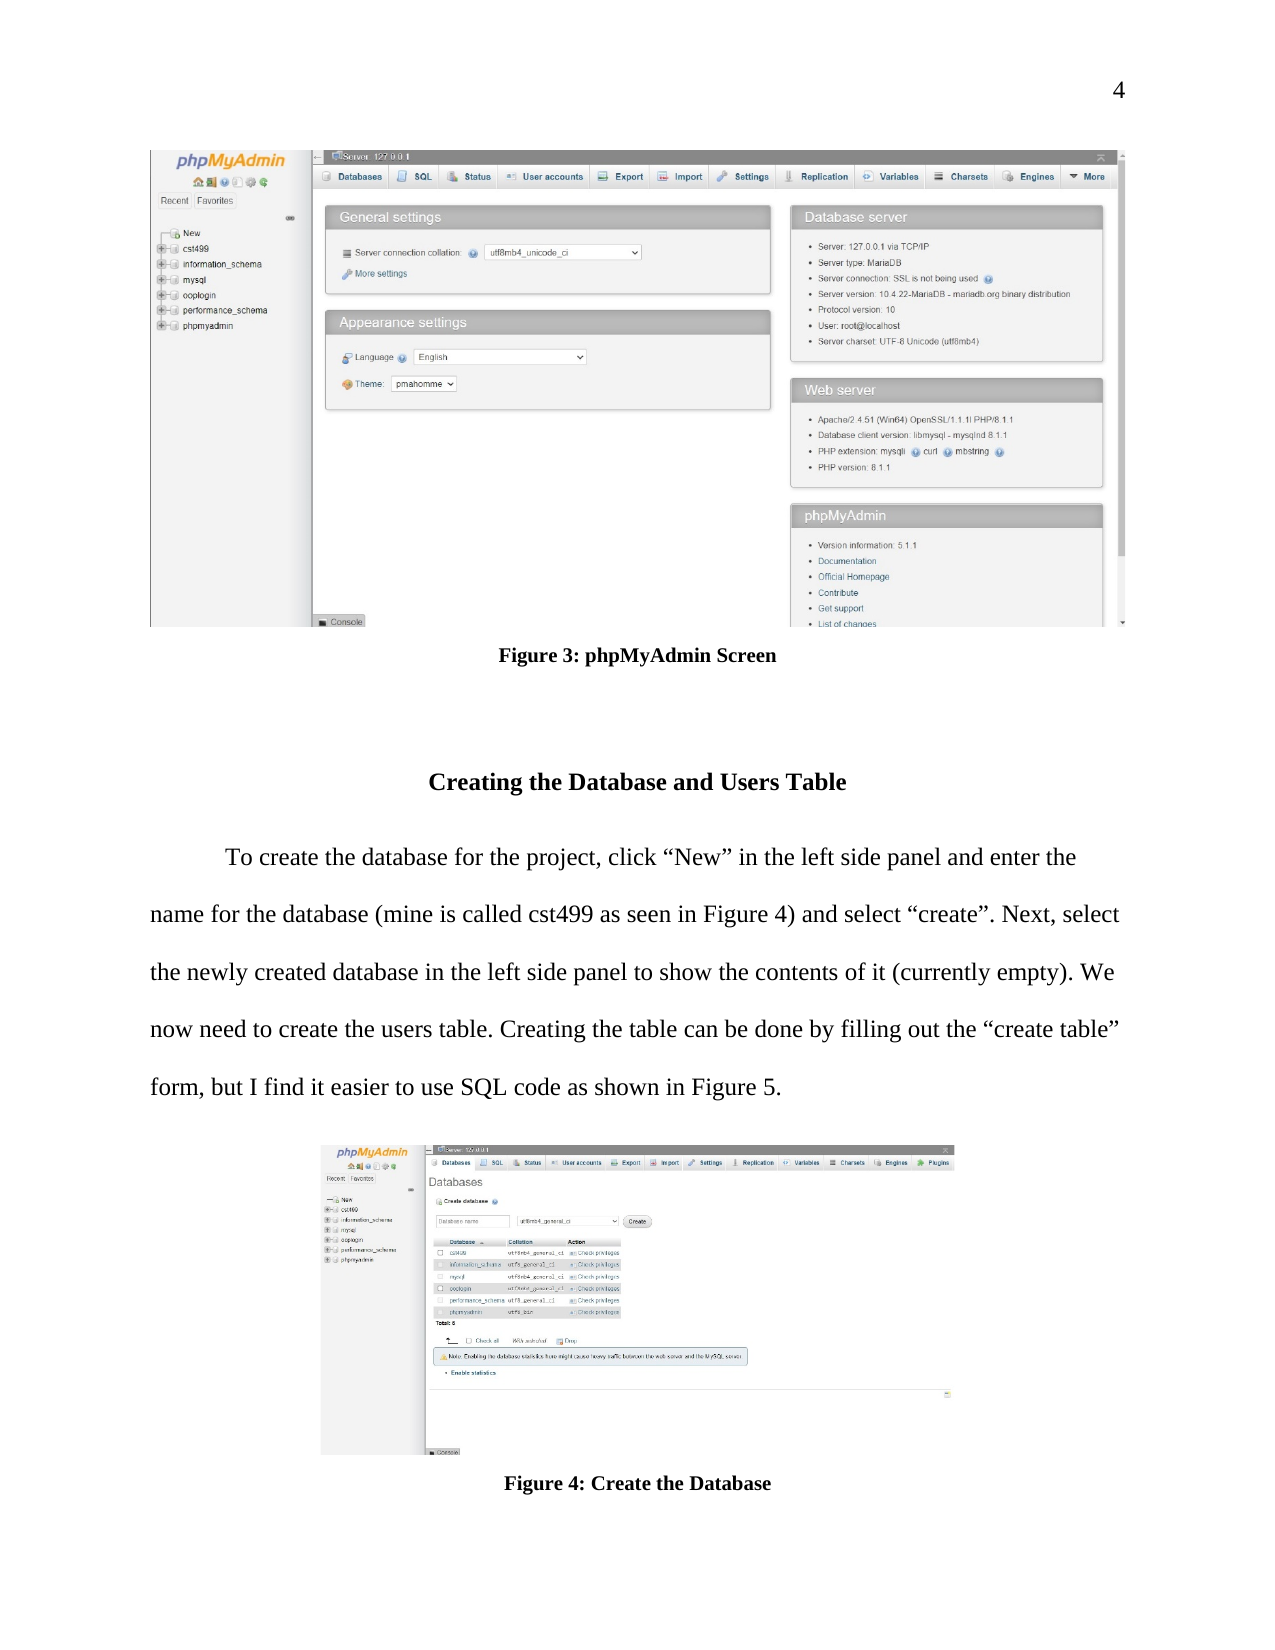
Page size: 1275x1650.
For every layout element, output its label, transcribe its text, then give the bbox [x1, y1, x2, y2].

text To create the database for the project, click “New” in the left side panel and enter the name for the database (mine is called cst499 as seen in Figure 4) and select “create”. Next, select the newly created database in the left side panel to show the contents of it (currently empty). We now need to create the users table. Creating the table can be done by filling out the “create table” form, but I find it easier to use SQL code as shown in Figure 5. [150, 842, 1125, 1100]
text Creating the Database and Users Table [150, 767, 1125, 796]
text Figure 4: Create the Database [150, 1471, 1125, 1495]
picture [150, 150, 1125, 627]
text Figure 3: phpMyAdmin Screen [150, 643, 1125, 667]
picture [320, 1145, 955, 1455]
